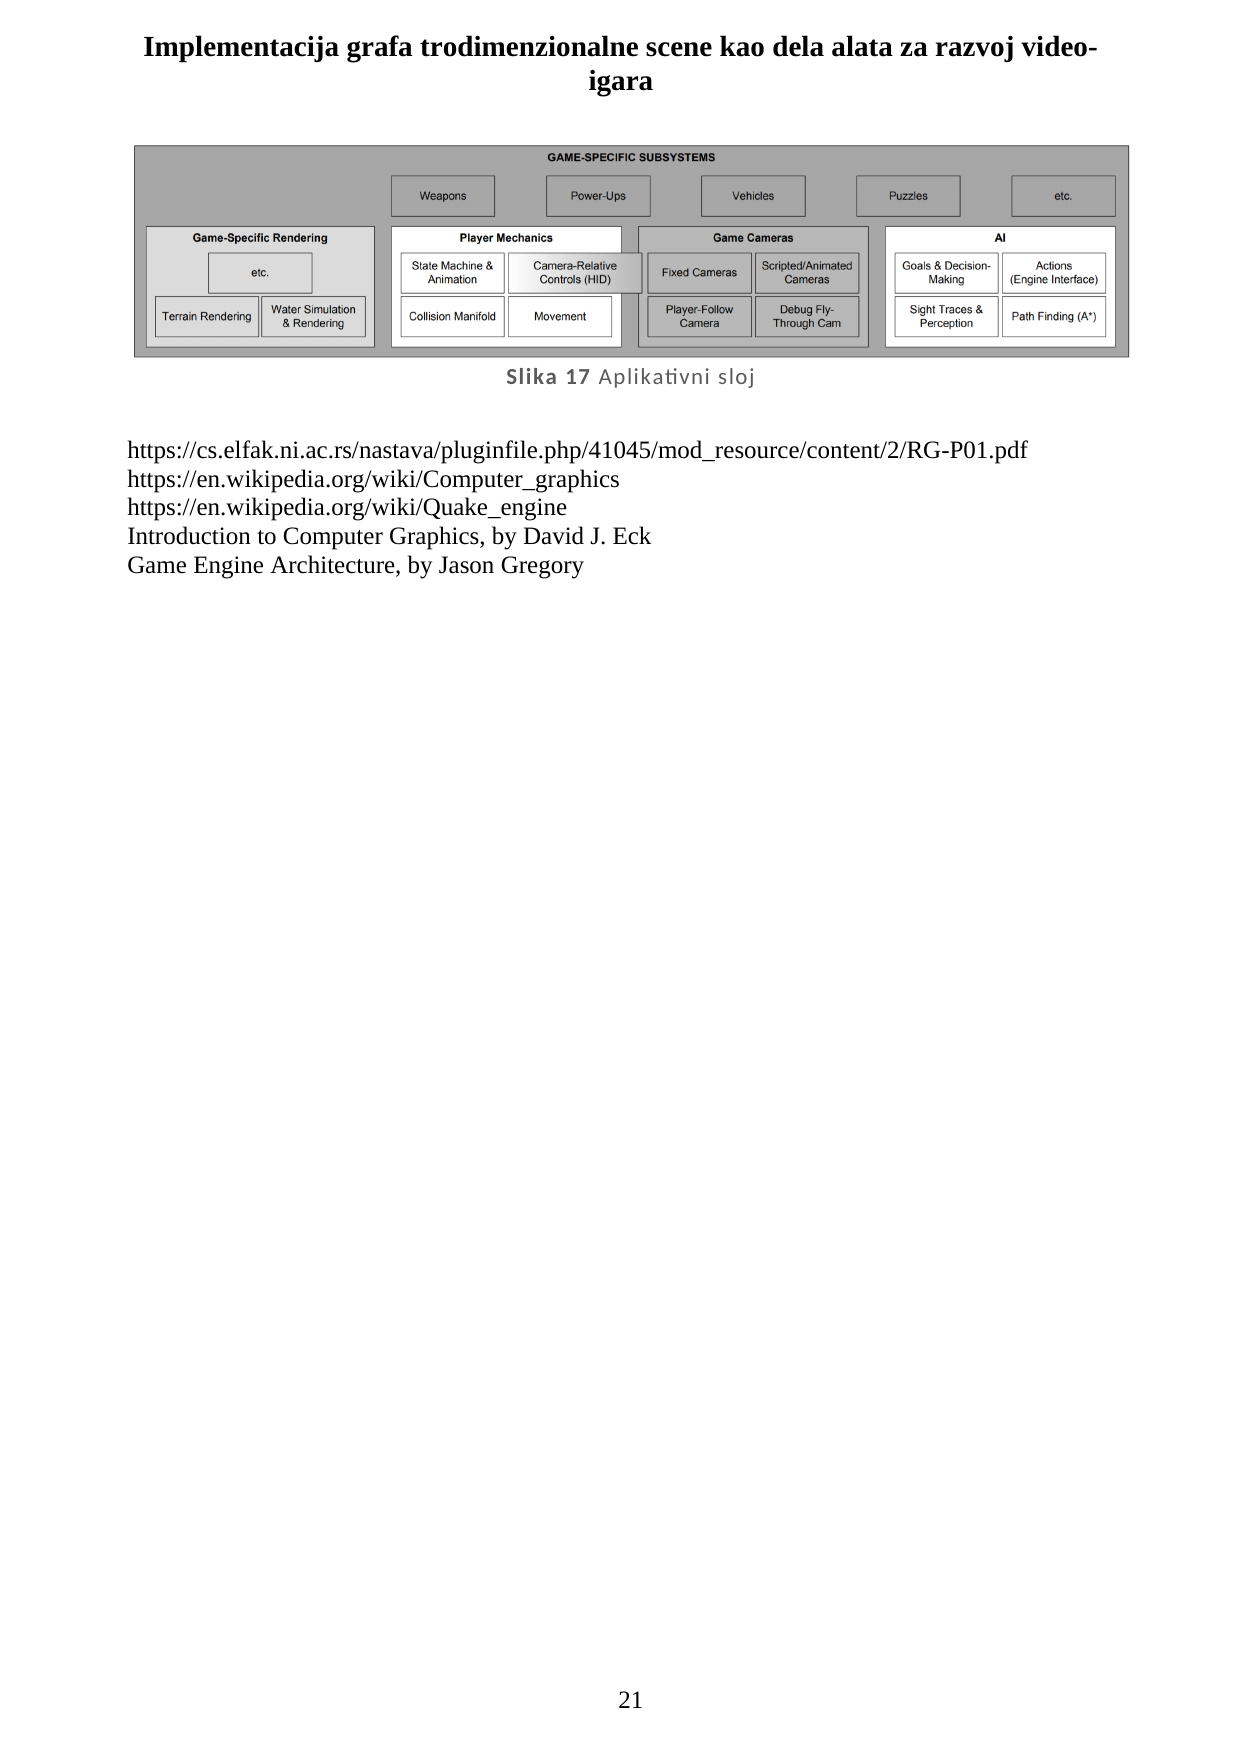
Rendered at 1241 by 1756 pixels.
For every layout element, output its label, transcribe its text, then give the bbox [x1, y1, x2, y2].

picture [127, 139, 1135, 363]
subtitle Slika 17 Aplikativni sloj [127, 363, 1134, 390]
text https://cs.elfak.ni.ac.rs/nastava/pluginfile.php/41045/mod_resource/content/2/RG-P01.pdf [127, 435, 1134, 464]
text https://en.wikipedia.org/wiki/Computer_graphics [127, 464, 1134, 492]
text https://en.wikipedia.org/wiki/Quake_engine [127, 492, 1134, 521]
text Introduction to Computer Graphics, by David J. Eck [127, 521, 1134, 550]
text Game Engine Architecture, by Jason Gregory [127, 550, 1134, 579]
